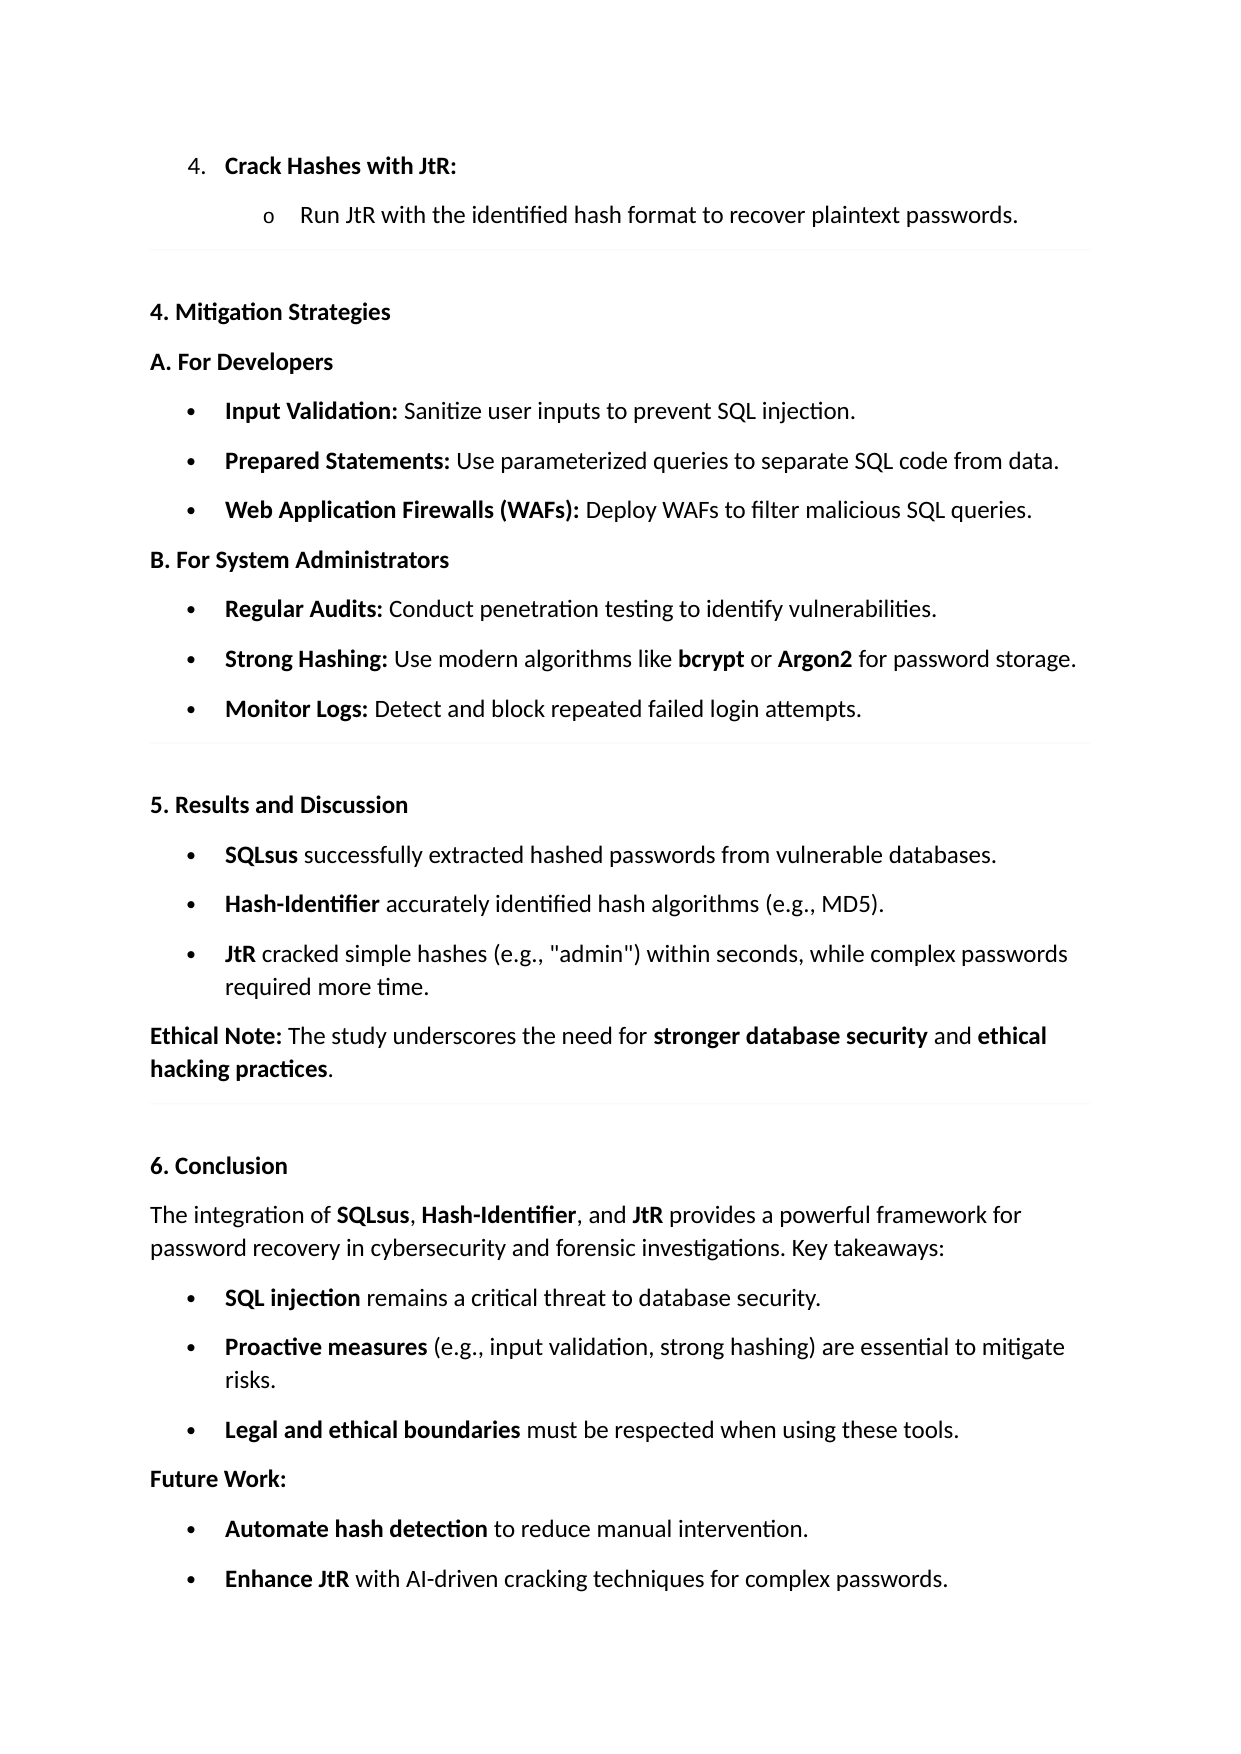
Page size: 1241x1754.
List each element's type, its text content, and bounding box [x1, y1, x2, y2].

list SQL injection remains a critical threat to database security. [187, 1282, 1090, 1312]
list Hash-Identifier accurately identified hash algorithms (e.g., MD5). [187, 888, 1090, 919]
list Enhance JtR with AI-driven cracking techniques for complex passwords. [187, 1563, 1090, 1593]
list Proactive measures (e.g., input validation, strong hashing) are essential to mitigate risks. [187, 1331, 1090, 1395]
text Ethical Note: The study underscores the need for stronger database security and ethical hacking practices. [150, 1020, 1090, 1084]
list SQLsus successfully extracted hashed passwords from vulnerable databases. [187, 839, 1090, 869]
text Future Work: [150, 1463, 1090, 1494]
list JtR cracked simple hashes (e.g., "admin") within seconds, while complex passwords required more time. [187, 938, 1090, 1001]
text 5. Results and Discussion [150, 789, 1090, 820]
list Monitor Logs: Detect and block repeated failed login attempts. [187, 693, 1090, 723]
list Run JtR with the identified hash format to recover plaintext passwords. [262, 199, 1090, 230]
text 4. Mitigation Strategies [150, 296, 1090, 327]
text The integration of SQLsus, Hash-Identifier, and JtR provides a powerful framework for password recovery in cybersecurity and forensic investigations. Key takeaways: [150, 1199, 1090, 1263]
list Automate hash detection to reduce manual intervention. [187, 1513, 1090, 1544]
text 6. Conclusion [150, 1150, 1090, 1180]
list Regular Audits: Conduct penetration testing to identify vulnerabilities. [187, 593, 1090, 624]
text B. For System Administrators [150, 544, 1090, 574]
list Input Validation: Sanitize user inputs to prevent SQL injection. [187, 395, 1090, 426]
list Web Application Firewalls (WAFs): Deploy WAFs to filter malicious SQL queries. [187, 494, 1090, 525]
text A. For Developers [150, 346, 1090, 376]
list Crack Hashes with JtR: [187, 150, 1090, 181]
list Legal and ethical boundaries must be respected when using these tools. [187, 1414, 1090, 1444]
list Strong Hashing: Use modern algorithms like bcrypt or Argon2 for password storage. [187, 643, 1090, 674]
list Prepared Statements: Use parameterized queries to separate SQL code from data. [187, 445, 1090, 475]
